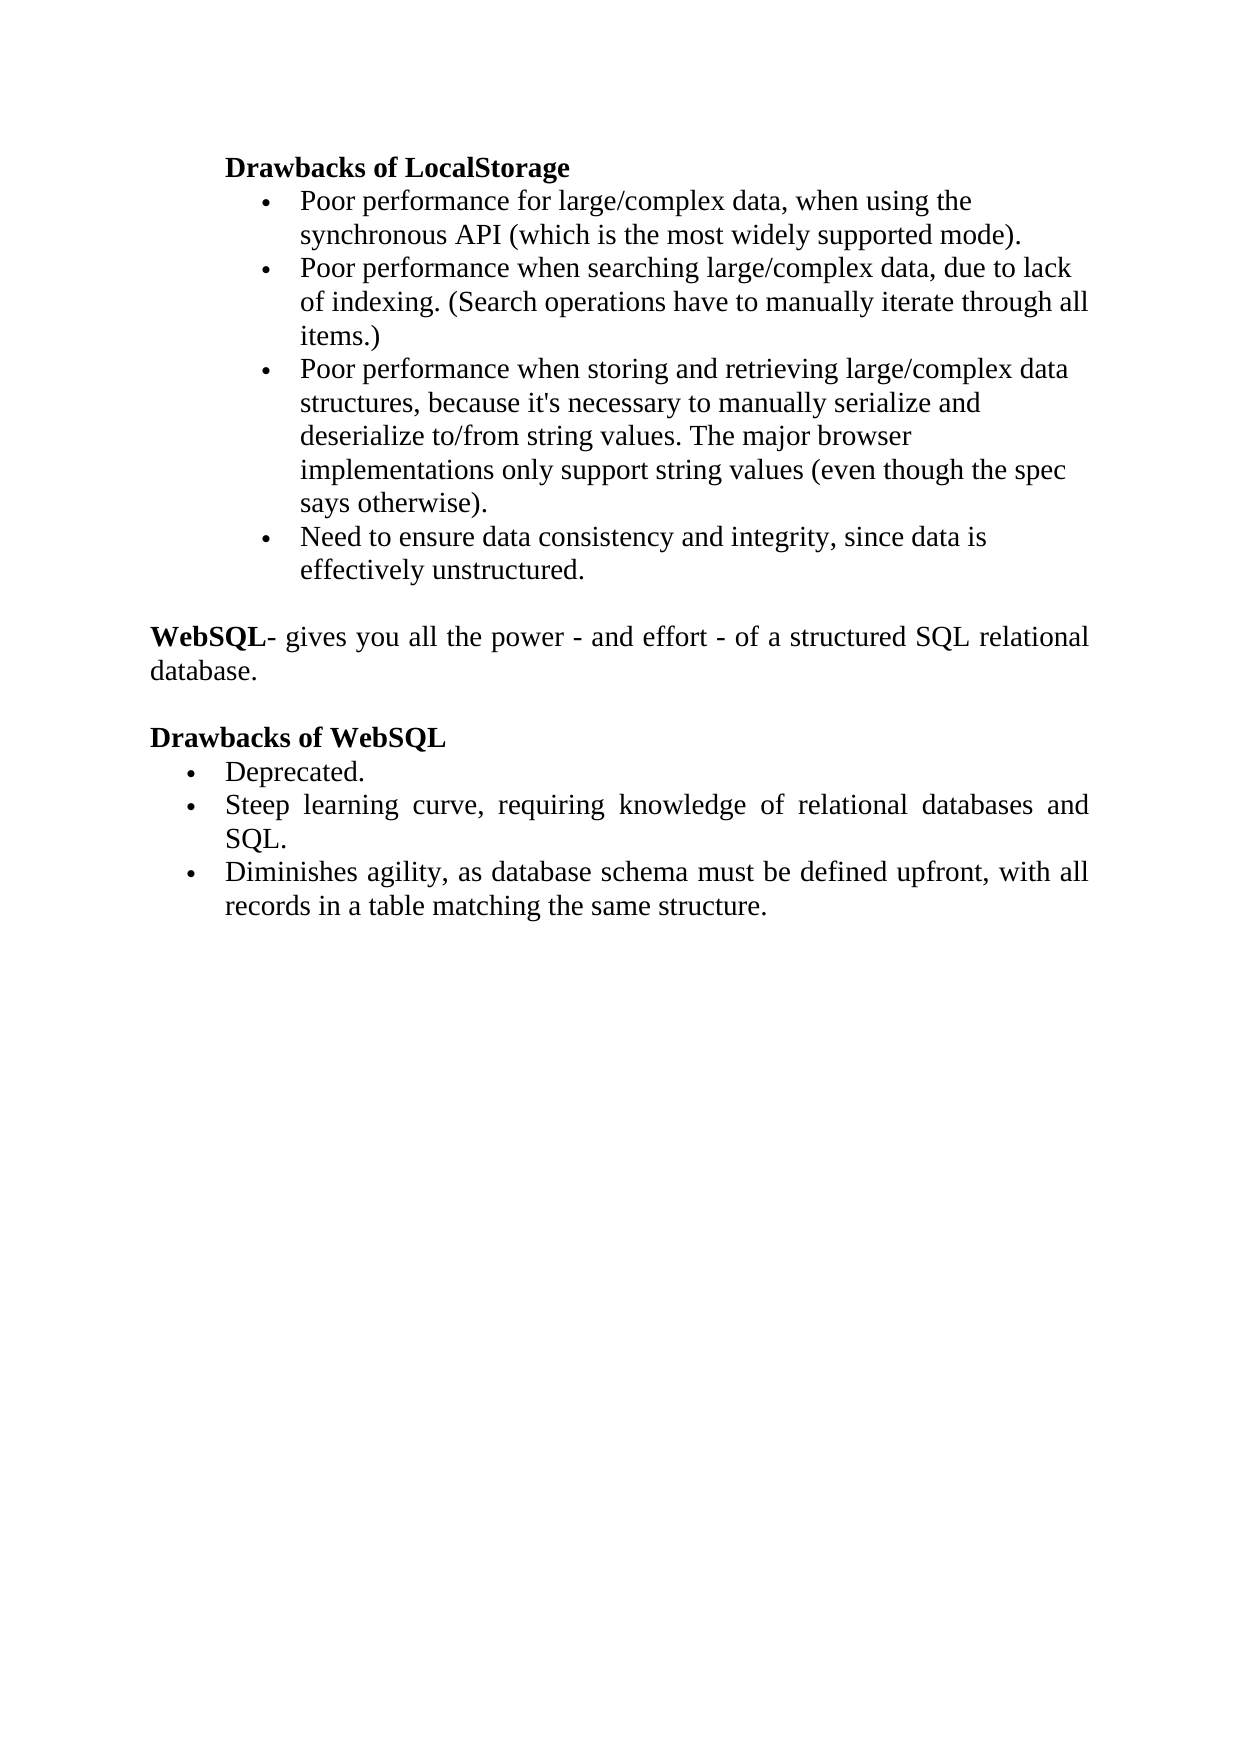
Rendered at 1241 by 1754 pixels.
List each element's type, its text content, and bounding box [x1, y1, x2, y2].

text Drawbacks of WebSQL [150, 720, 1090, 754]
list Poor performance when storing and retrieving large/complex data structures, because it's necessary to manually serialize and deserialize to/from string values. The major browser implementations only support string values (even though the spec says otherwise). [262, 351, 1090, 519]
text WebSQL- gives you all the power - and effort - of a structured SQL relational database. [150, 619, 1090, 687]
list Need to ensure data consistency and integrity, since data is effectively unstructured. [262, 519, 1090, 586]
text Drawbacks of LocalStorage [225, 150, 1090, 183]
list Steep learning curve, requiring knowledge of relational databases and SQL. [187, 787, 1090, 854]
list Diminishes agility, as database schema must be defined upfront, with all records in a table matching the same structure. [187, 854, 1090, 921]
list Deprecated. [187, 754, 1090, 787]
list Poor performance when searching large/complex data, due to lack of indexing. (Search operations have to manually iterate through all items.) [262, 251, 1090, 351]
list Poor performance for large/complex data, when using the synchronous API (which is the most widely supported mode). [262, 183, 1090, 251]
